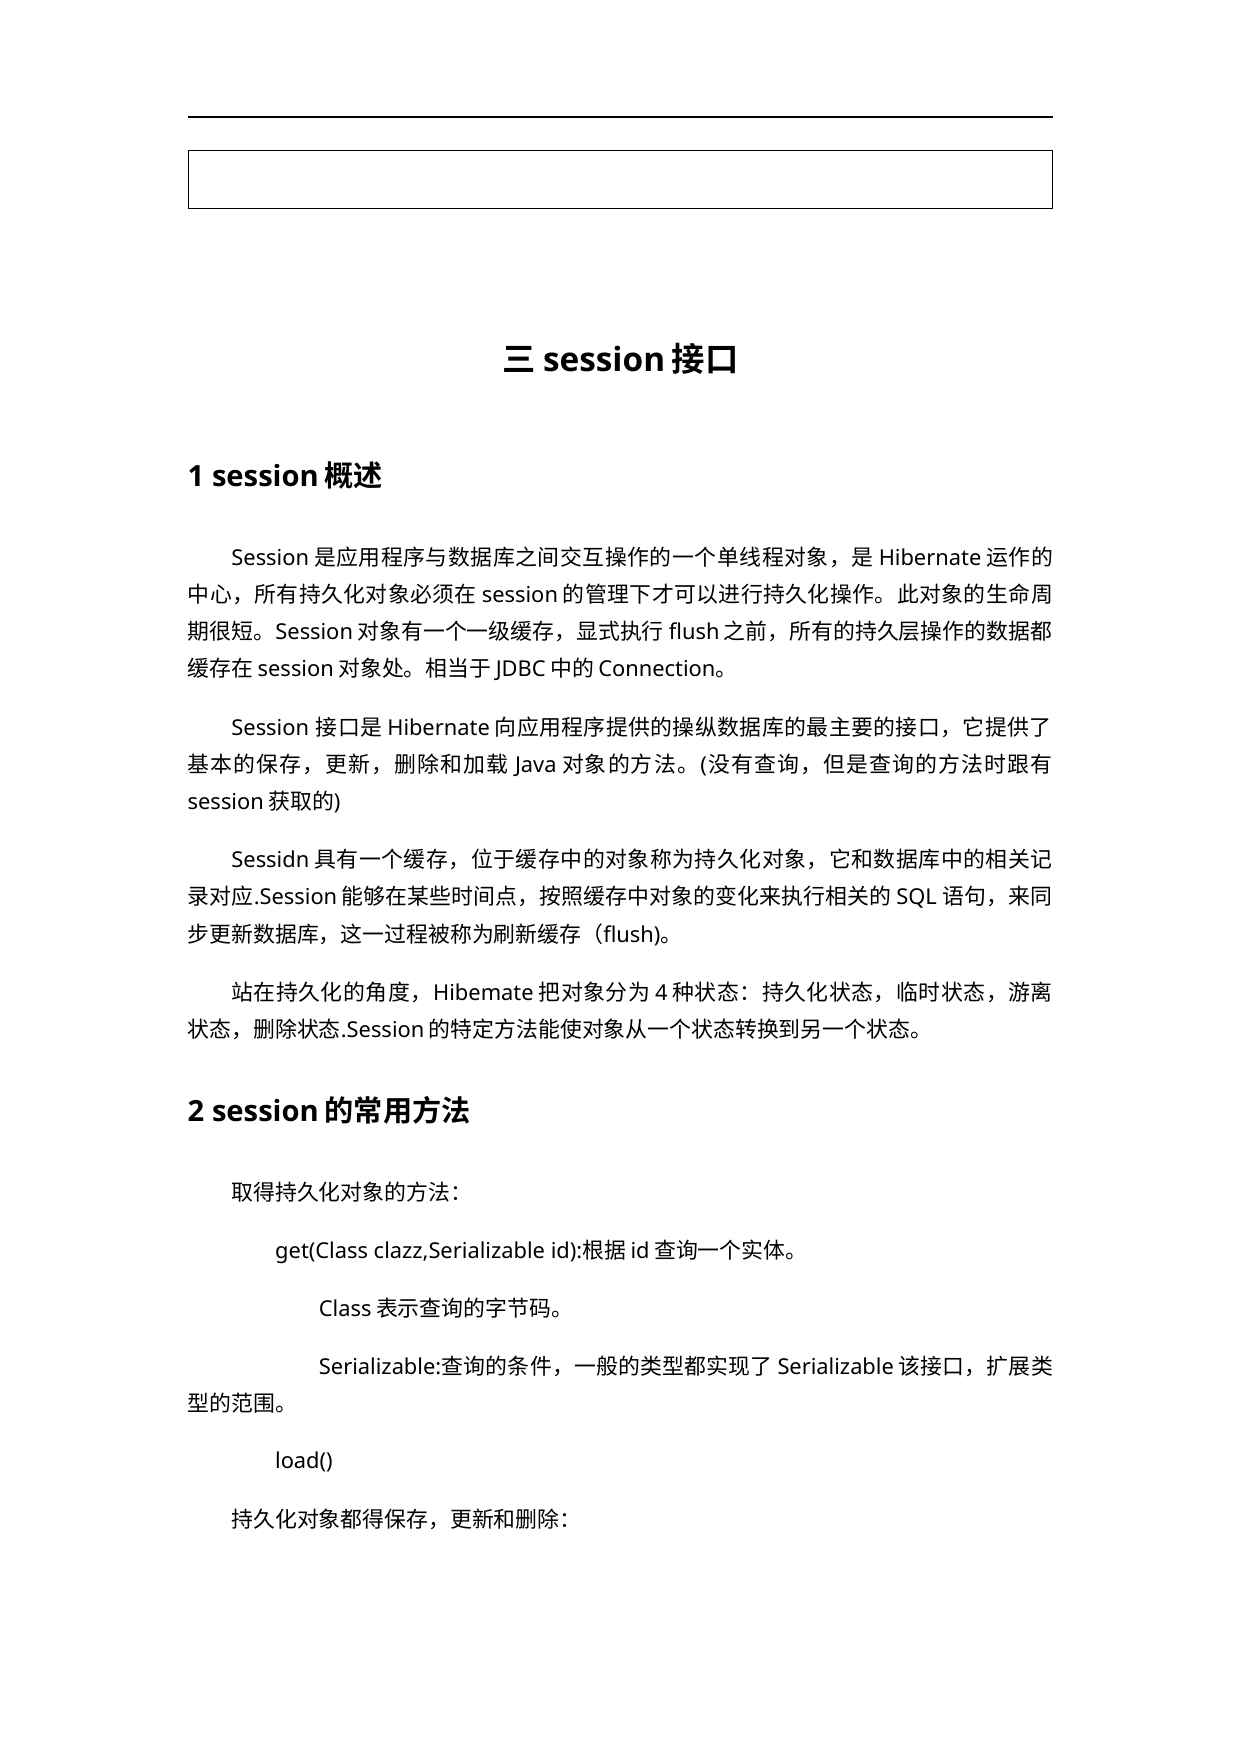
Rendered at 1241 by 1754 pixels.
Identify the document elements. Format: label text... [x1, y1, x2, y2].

text Session是应用程序与数据库之间交互操作的一个单线程对象，是Hibernate运作的中心，所有持久化对象必须在session的管理下才可以进行持久化操作。此对象的生命周期很短。Session对象有一个一级缓存，显式执行flush之前，所有的持久层操作的数据都缓存在session对象处。相当于JDBC中的Connection。 [187, 539, 1053, 684]
text get(Class clazz,Serializable id):根据id查询一个实体。 [187, 1232, 1053, 1265]
text load() [187, 1444, 1053, 1476]
text Class表示查询的字节码。 [187, 1290, 1053, 1323]
text 持久化对象都得保存，更新和删除： [187, 1501, 1053, 1534]
text 取得持久化对象的方法： [187, 1174, 1053, 1207]
text Session 接口是Hibernate向应用程序提供的操纵数据库的最主要的接口，它提供了基本的保存，更新，删除和加载Java对象的方法。(没有查询，但是查询的方法时跟有session获取的) [187, 709, 1053, 816]
subtitle session的常用方法 [187, 1076, 1053, 1141]
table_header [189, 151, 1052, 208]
subtitle session概述 [187, 441, 1053, 506]
subtitle session接口 [187, 324, 1053, 389]
text 站在持久化的角度，Hibemate把对象分为4种状态：持久化状态，临时状态，游离状态，删除状态.Session的特定方法能使对象从一个状态转换到另一个状态。 [187, 974, 1053, 1044]
text Sessidn具有一个缓存，位于缓存中的对象称为持久化对象，它和数据库中的相关记录对应.Session能够在某些时间点，按照缓存中对象的变化来执行相关的SQL 语句，来同步更新数据库，这一过程被称为刷新缓存（flush)。 [187, 842, 1053, 949]
text Serializable:查询的条件，一般的类型都实现了Serializable该接口，扩展类型的范围。 [187, 1348, 1053, 1418]
